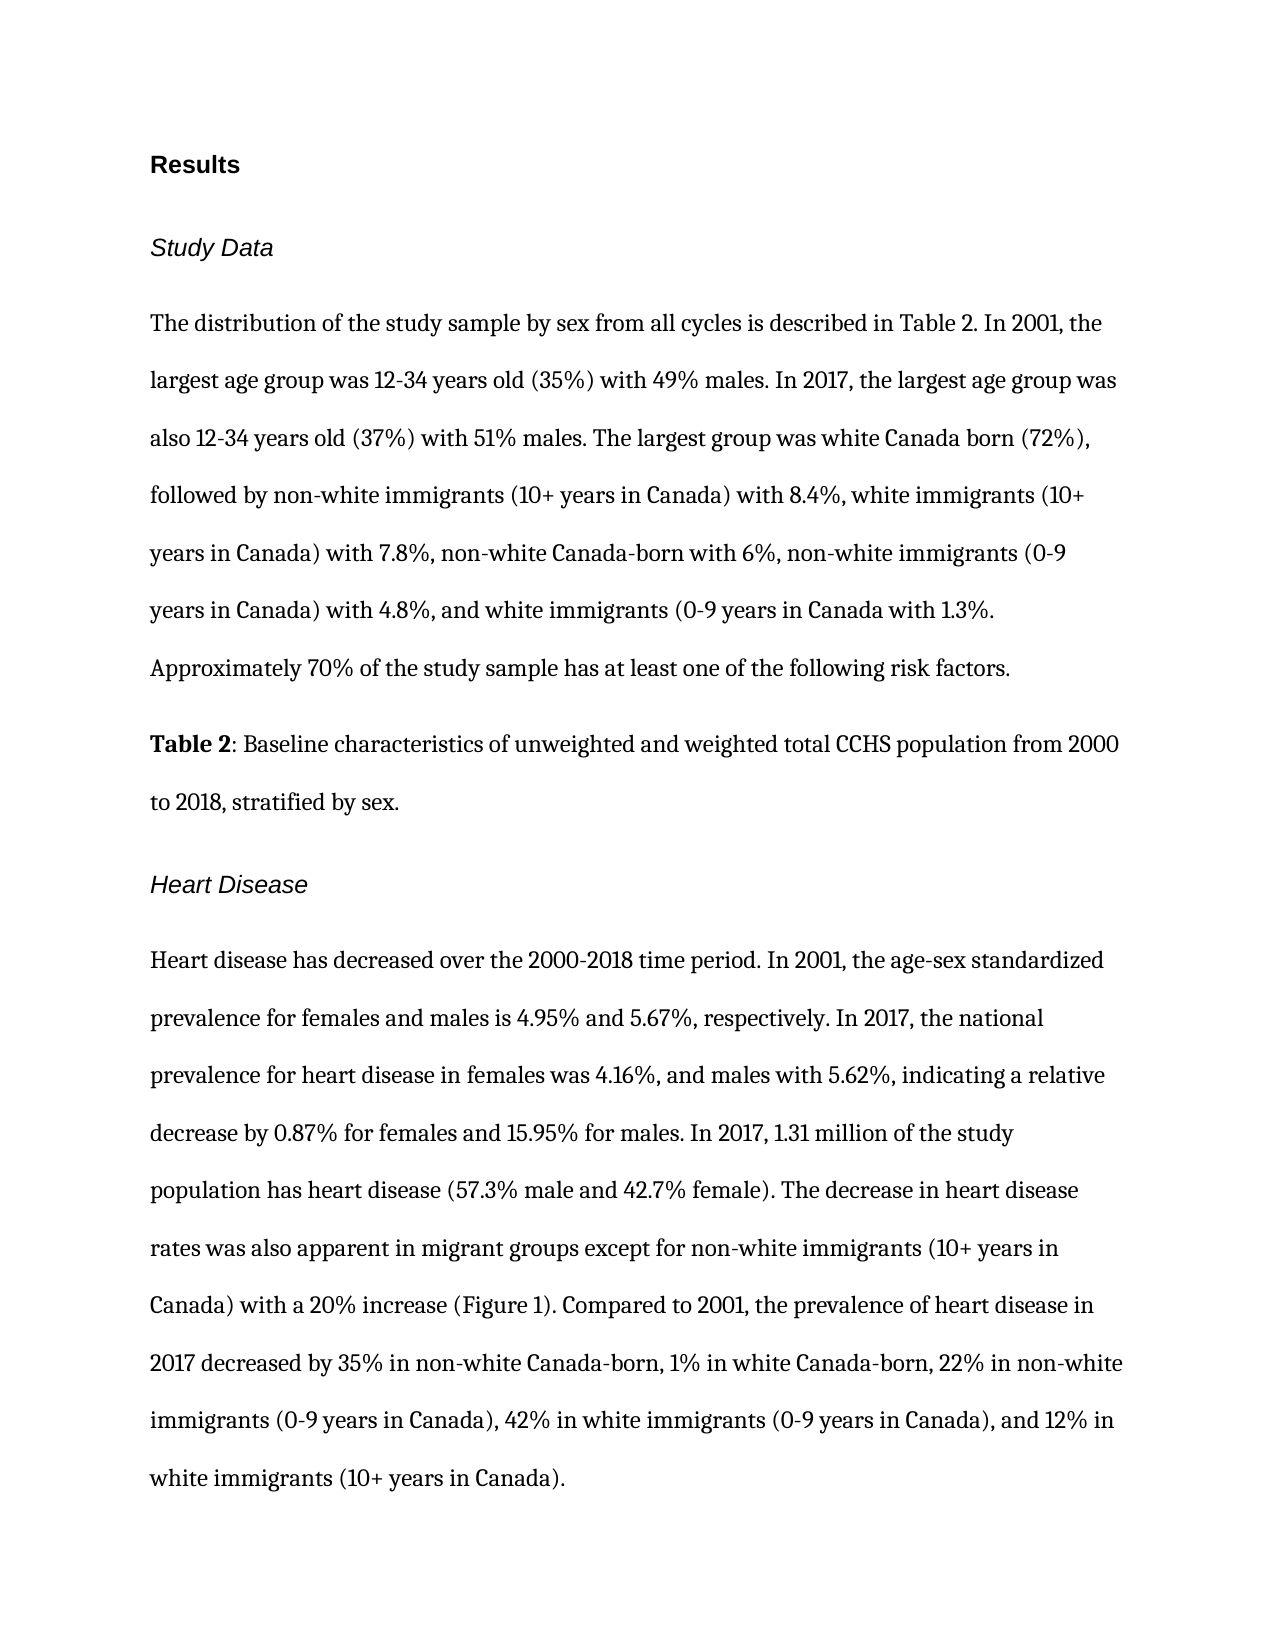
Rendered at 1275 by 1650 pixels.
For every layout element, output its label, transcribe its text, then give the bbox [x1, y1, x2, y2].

text Heart disease has decreased over the 2000-2018 time period. In 2001, the age-sex standardized prevalence for females and males is 4.95% and 5.67%, respectively. In 2017, the national prevalence for heart disease in females was 4.16%, and males with 5.62%, indicating a relative decrease by 0.87% for females and 15.95% for males. In 2017, 1.31 million of the study population has heart disease (57.3% male and 42.7% female). The decrease in heart disease rates was also apparent in migrant groups except for non-white immigrants (10+ years in Canada) with a 20% increase (Figure 1). Compared to 2001, the prevalence of heart disease in 2017 decreased by 35% in non-white Canada-born, 1% in white Canada-born, 22% in non-white immigrants (0-9 years in Canada), 42% in white immigrants (0-9 years in Canada), and 12% in white immigrants (10+ years in Canada). [150, 946, 1125, 1492]
subtitle Results [150, 150, 1125, 179]
subtitle Study Data [150, 232, 1125, 261]
text The distribution of the study sample by sex from all cycles is described in Table 2. In 2001, the largest age group was 12-34 years old (35%) with 49% males. In 2017, the largest age group was also 12-34 years old (37%) with 51% males. The largest group was white Canada born (72%), followed by non-white immigrants (10+ years in Canada) with 8.4%, white immigrants (10+ years in Canada) with 7.8%, non-white Canada-born with 6%, non-white immigrants (0-9 years in Canada) with 4.8%, and white immigrants (0-9 years in Canada with 1.3%. Approximately 70% of the study sample has at least one of the following risk factors. [150, 309, 1125, 682]
text Table 2: Baseline characteristics of unweighted and weighted total CCHS population from 2000 to 2018, stratified by sex. [150, 730, 1125, 816]
subtitle Heart Disease [150, 870, 1125, 899]
